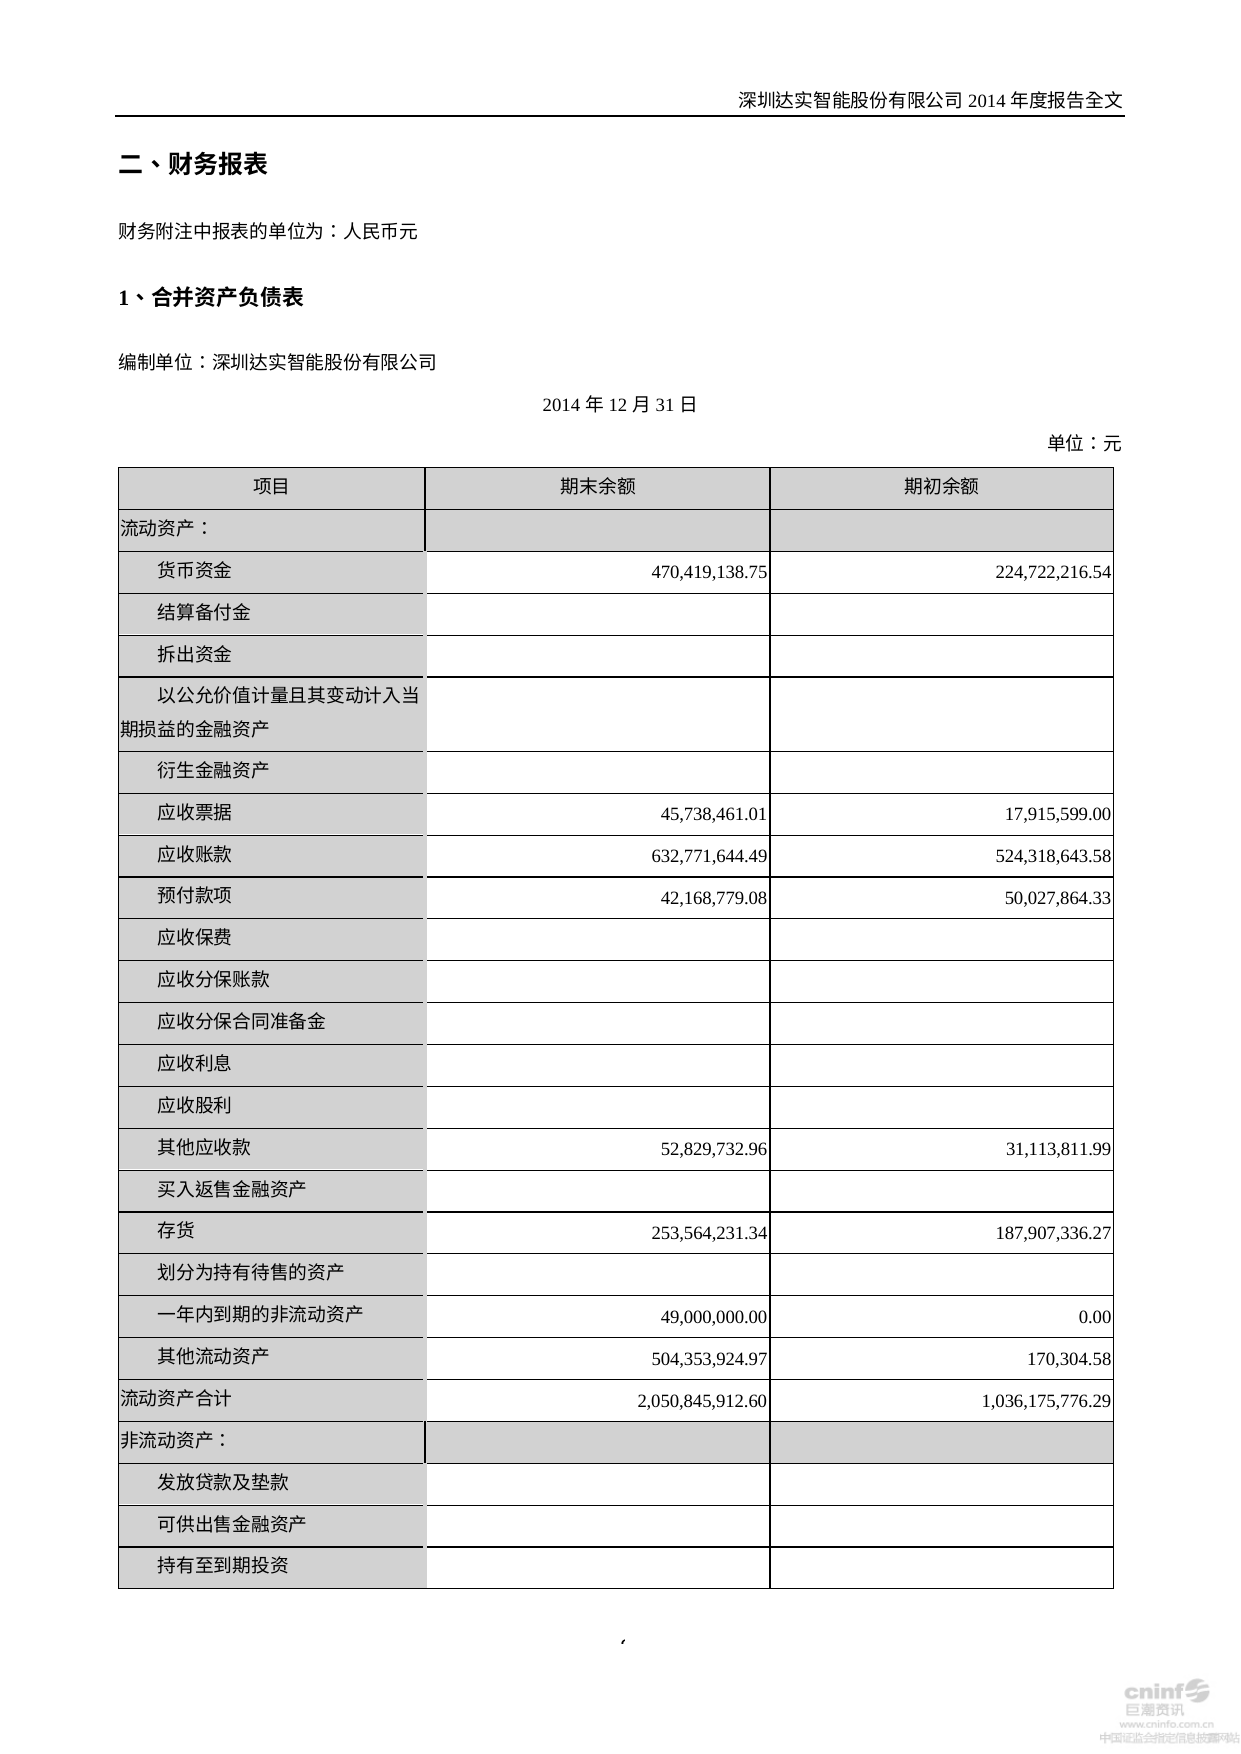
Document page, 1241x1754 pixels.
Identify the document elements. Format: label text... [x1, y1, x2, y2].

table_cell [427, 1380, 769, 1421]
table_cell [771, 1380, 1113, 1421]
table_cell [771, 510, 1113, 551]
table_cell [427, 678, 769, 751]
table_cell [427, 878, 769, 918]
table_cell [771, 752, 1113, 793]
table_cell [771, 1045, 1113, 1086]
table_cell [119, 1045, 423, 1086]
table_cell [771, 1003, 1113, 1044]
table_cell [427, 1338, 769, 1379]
text 单位：元 [1047, 430, 1240, 456]
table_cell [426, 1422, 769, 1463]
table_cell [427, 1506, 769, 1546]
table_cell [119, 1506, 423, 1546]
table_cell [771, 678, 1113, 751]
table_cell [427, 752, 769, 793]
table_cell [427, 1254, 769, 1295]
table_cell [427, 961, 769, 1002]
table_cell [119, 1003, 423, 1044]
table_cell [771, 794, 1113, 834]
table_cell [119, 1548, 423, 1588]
subtitle 二、财务报表 [118, 147, 1240, 181]
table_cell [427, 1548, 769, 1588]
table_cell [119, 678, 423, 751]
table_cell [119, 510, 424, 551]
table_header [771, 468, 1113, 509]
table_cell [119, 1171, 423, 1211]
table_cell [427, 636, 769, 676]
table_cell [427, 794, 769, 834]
text 编制单位：深圳达实智能股份有限公司 [118, 349, 439, 375]
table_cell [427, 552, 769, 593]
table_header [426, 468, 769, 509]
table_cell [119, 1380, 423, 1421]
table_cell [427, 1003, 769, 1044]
picture [1099, 1673, 1241, 1754]
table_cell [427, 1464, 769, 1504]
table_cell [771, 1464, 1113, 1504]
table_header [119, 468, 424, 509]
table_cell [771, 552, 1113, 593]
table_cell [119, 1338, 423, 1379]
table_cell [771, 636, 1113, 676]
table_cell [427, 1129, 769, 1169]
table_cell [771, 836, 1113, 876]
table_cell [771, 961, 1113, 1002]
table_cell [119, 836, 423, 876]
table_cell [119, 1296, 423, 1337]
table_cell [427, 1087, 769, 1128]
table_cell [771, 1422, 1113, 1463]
text 财务附注中报表的单位为：人民币元 [118, 218, 1240, 244]
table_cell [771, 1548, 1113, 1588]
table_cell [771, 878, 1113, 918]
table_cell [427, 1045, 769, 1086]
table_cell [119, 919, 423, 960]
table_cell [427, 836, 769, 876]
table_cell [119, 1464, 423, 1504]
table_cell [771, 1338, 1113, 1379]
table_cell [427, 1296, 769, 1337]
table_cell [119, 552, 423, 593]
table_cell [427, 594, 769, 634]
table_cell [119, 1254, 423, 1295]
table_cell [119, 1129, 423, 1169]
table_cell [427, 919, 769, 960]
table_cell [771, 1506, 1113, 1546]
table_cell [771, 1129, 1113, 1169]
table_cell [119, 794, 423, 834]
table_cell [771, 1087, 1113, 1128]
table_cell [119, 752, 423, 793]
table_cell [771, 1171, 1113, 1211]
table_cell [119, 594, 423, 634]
subtitle 1、合并资产负债表 [118, 282, 1240, 312]
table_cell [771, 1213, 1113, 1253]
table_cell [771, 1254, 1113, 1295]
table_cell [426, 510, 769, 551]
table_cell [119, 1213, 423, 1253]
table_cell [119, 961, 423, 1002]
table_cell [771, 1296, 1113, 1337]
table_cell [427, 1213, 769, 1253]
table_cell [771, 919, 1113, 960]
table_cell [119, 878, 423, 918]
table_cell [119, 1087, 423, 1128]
text 2014 年 12 月 31 日 [542, 391, 699, 417]
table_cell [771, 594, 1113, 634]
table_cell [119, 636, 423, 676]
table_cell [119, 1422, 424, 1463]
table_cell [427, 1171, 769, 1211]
